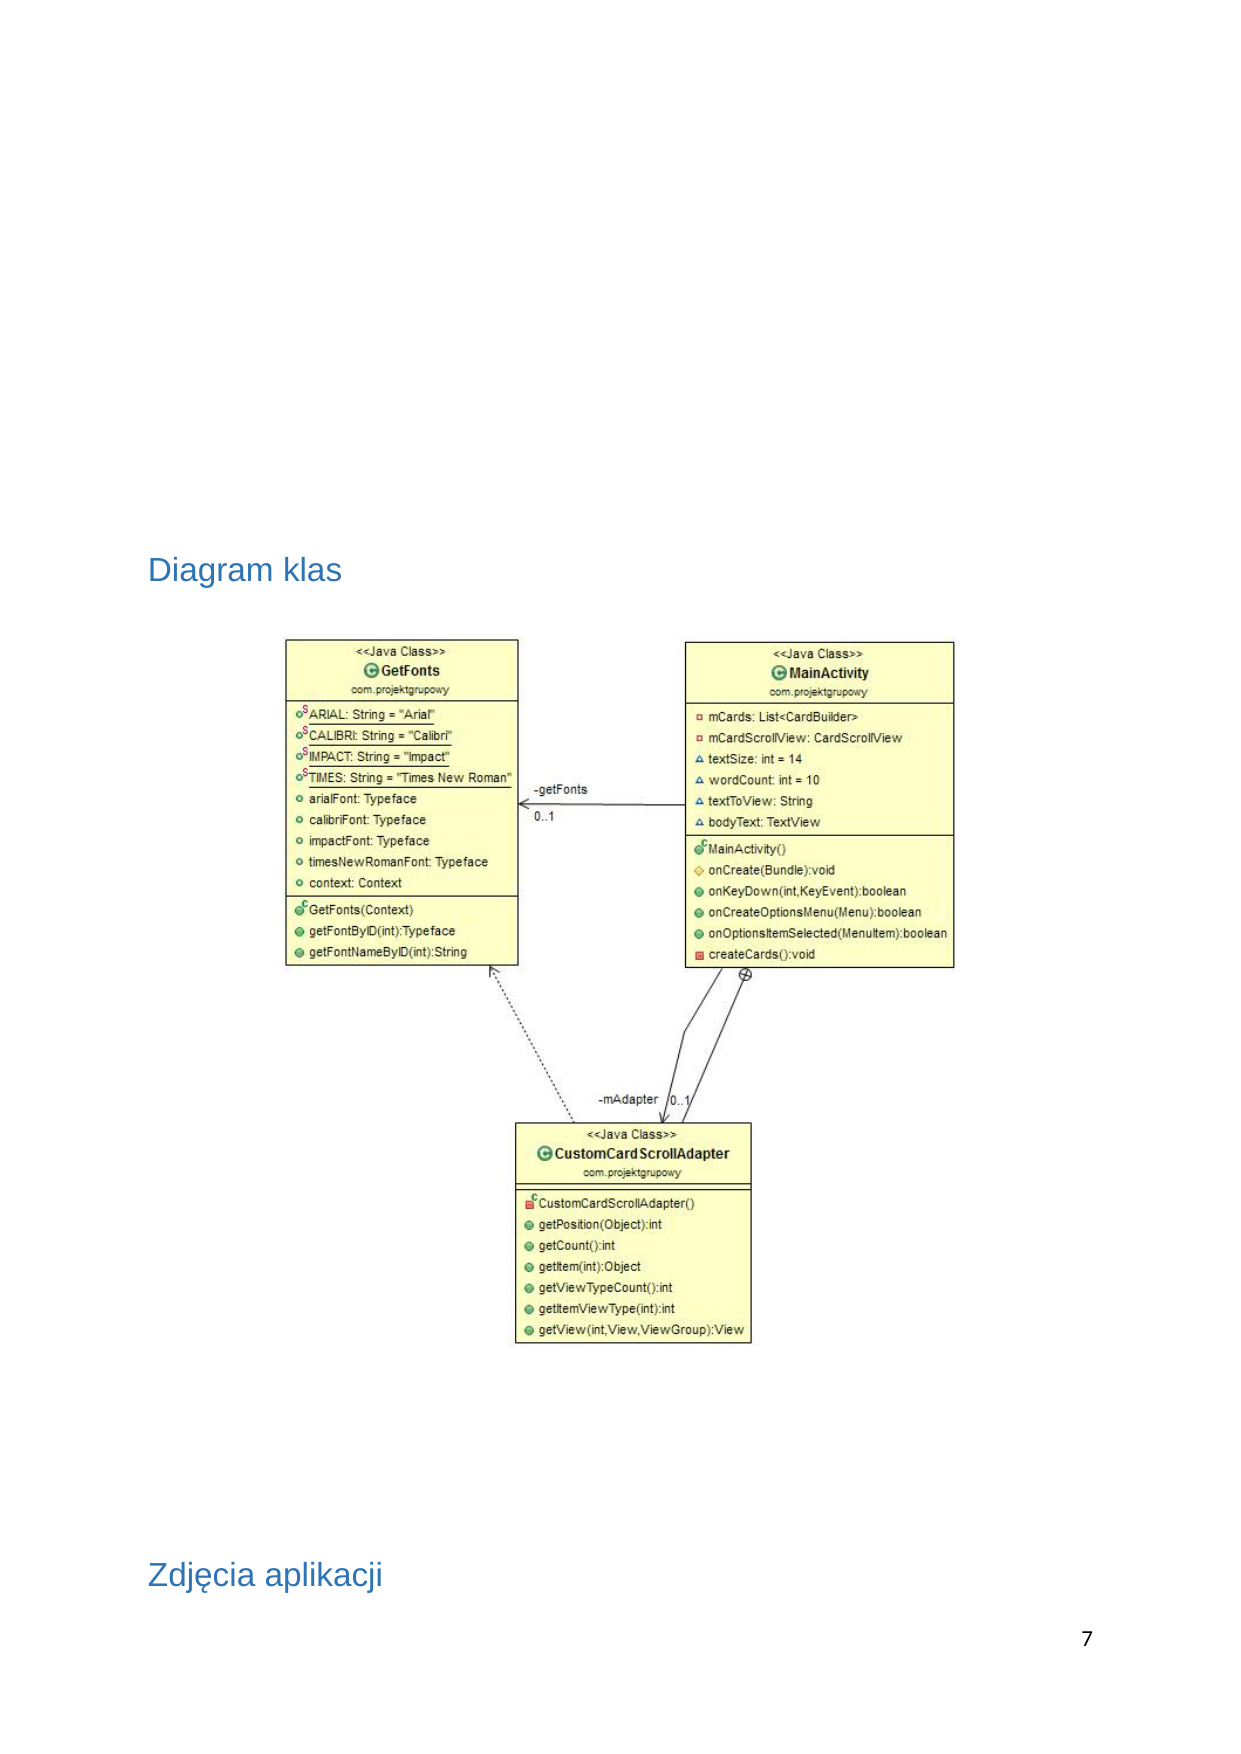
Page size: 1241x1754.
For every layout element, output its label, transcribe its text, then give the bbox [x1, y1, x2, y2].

subtitle Diagram klas [148, 549, 1093, 588]
subtitle Zdjęcia aplikacji [148, 1554, 1093, 1593]
picture [282, 636, 958, 1347]
